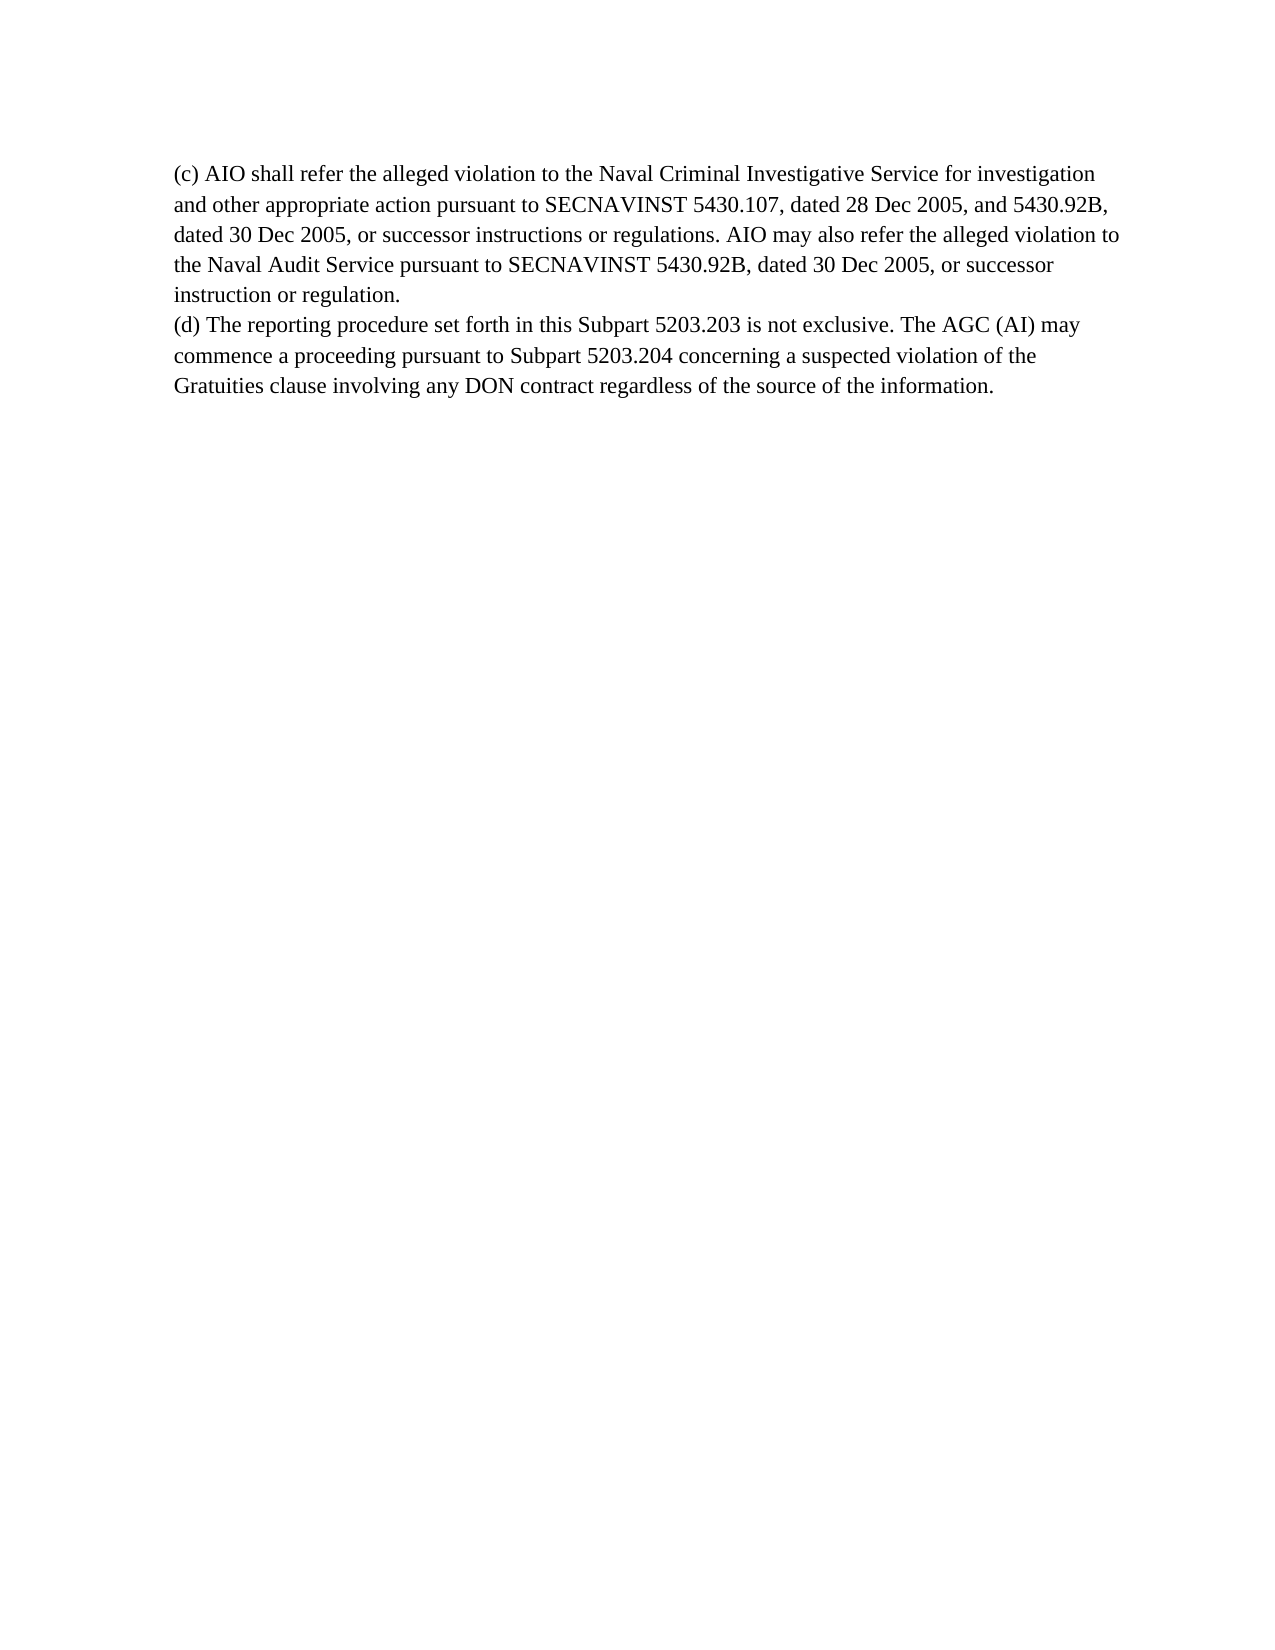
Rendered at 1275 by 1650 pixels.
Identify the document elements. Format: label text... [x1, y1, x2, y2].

text (d) The reporting procedure set forth in this Subpart 5203.203 is not exclusive. The AGC (AI) may commence a proceeding pursuant to Subpart 5203.204 concerning a suspected violation of the Gratuities clause involving any DON contract regardless of the source of the information. [163, 301, 1135, 409]
text (c) AIO shall refer the alleged violation to the Naval Criminal Investigative Service for investigation and other appropriate action pursuant to SECNAVINST 5430.107, dated 28 Dec 2005, and 5430.92B, dated 30 Dec 2005, or successor instructions or regulations. AIO may also refer the alleged violation to the Naval Audit Service pursuant to SECNAVINST 5430.92B, dated 30 Dec 2005, or successor instruction or regulation. [163, 150, 1135, 301]
